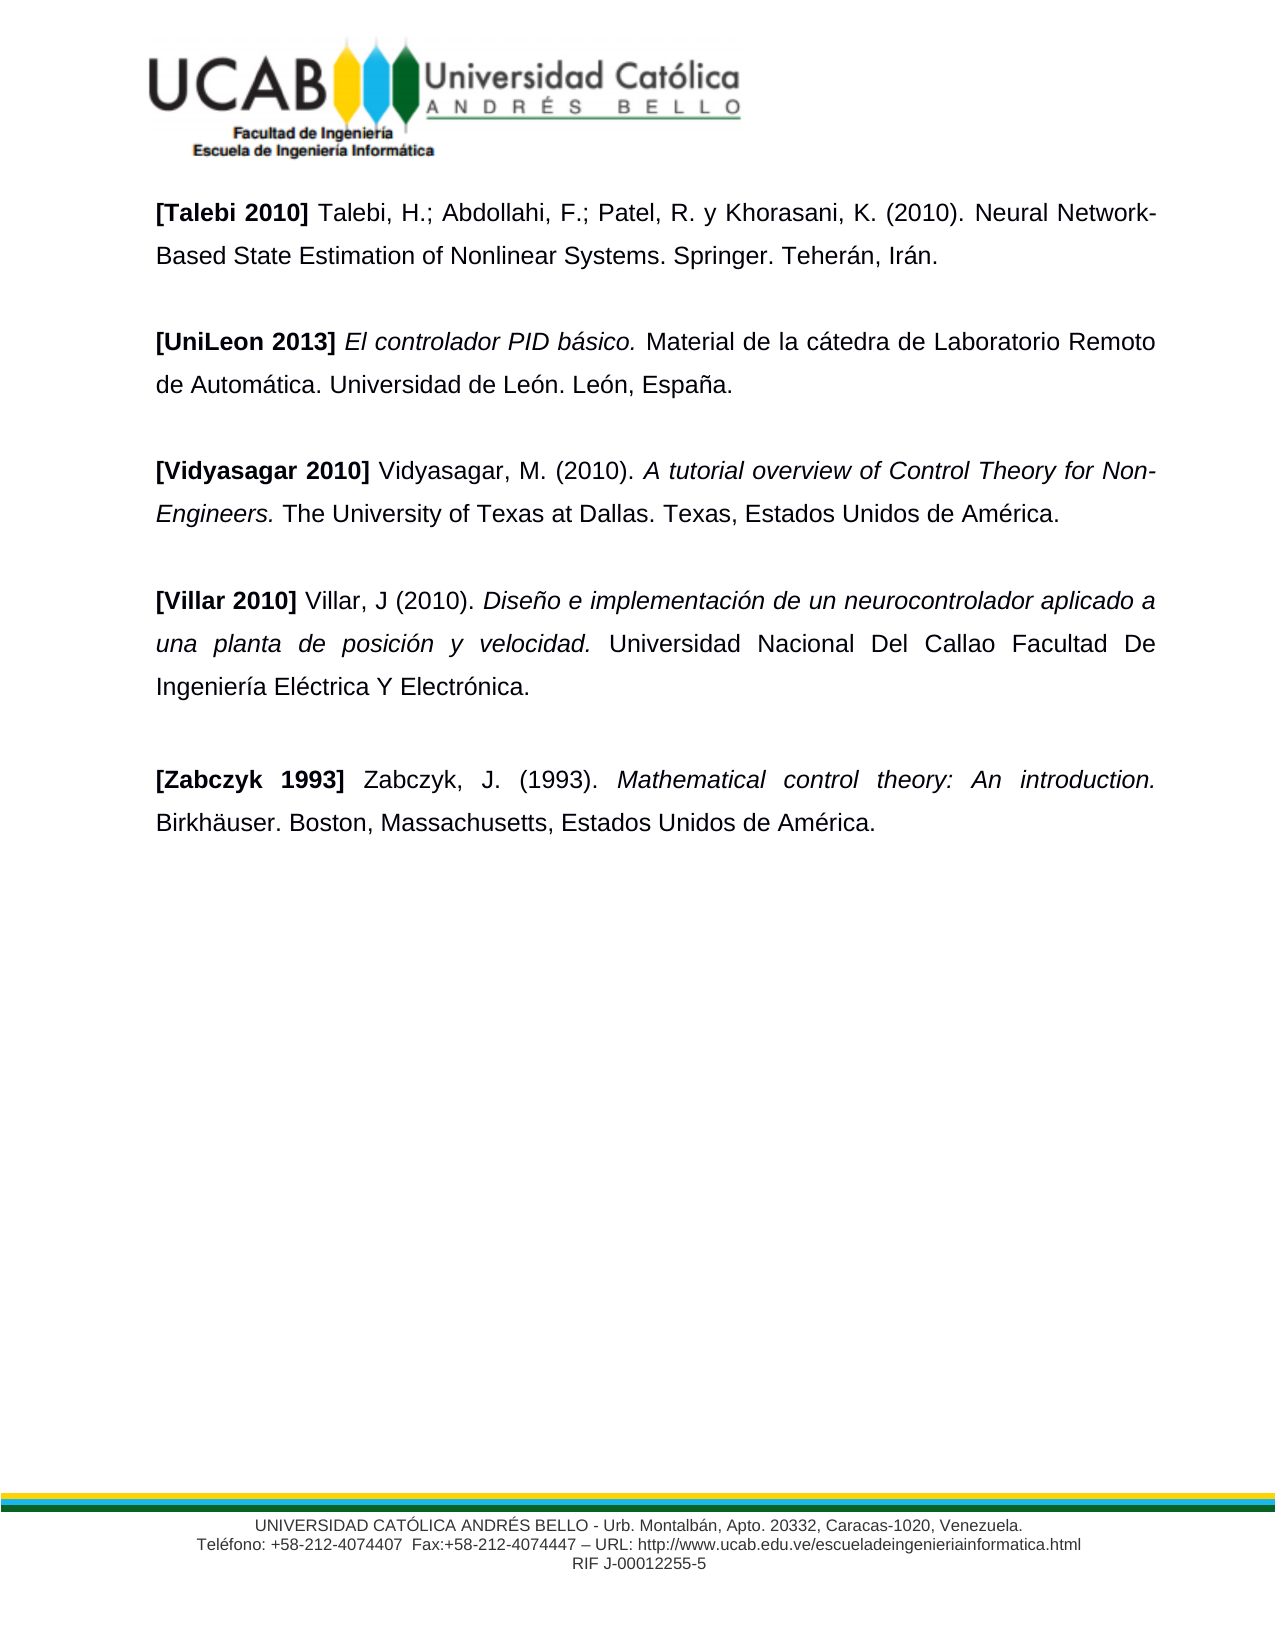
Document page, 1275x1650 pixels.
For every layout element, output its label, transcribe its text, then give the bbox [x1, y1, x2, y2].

text [Talebi 2010] Talebi, H.; Abdollahi, F.; Patel, R. y Khorasani, K. (2010). Neural Network-Based State Estimation of Nonlinear Systems. Springer. Teherán, Irán. [156, 198, 1157, 269]
picture [147, 58, 803, 170]
text [UniLeon 2013] El controlador PID básico. Material de la cátedra de Laboratorio Remoto de Automática. Universidad de León. León, España. [156, 356, 1157, 399]
text [Zabczyk 1993] Zabczyk, J. (1993). Mathematical control theory: An introduction. Birkhäuser. Boston, Massachusetts, Estados Unidos de América. [156, 793, 1157, 837]
text [Villar 2010] Villar, J (2010). Diseño e implementación de un neurocontrolador aplicado a una planta de posición y velocidad. Universidad Nacional Del Callao Facultad De Ingeniería Eléctrica Y Electrónica. [156, 614, 1157, 701]
text [Vidyasagar 2010] Vidyasagar, M. (2010). A tutorial overview of Control Theory for Non-Engineers. The University of Texas at Dallas. Texas, Estados Unidos de América. [156, 479, 1157, 528]
